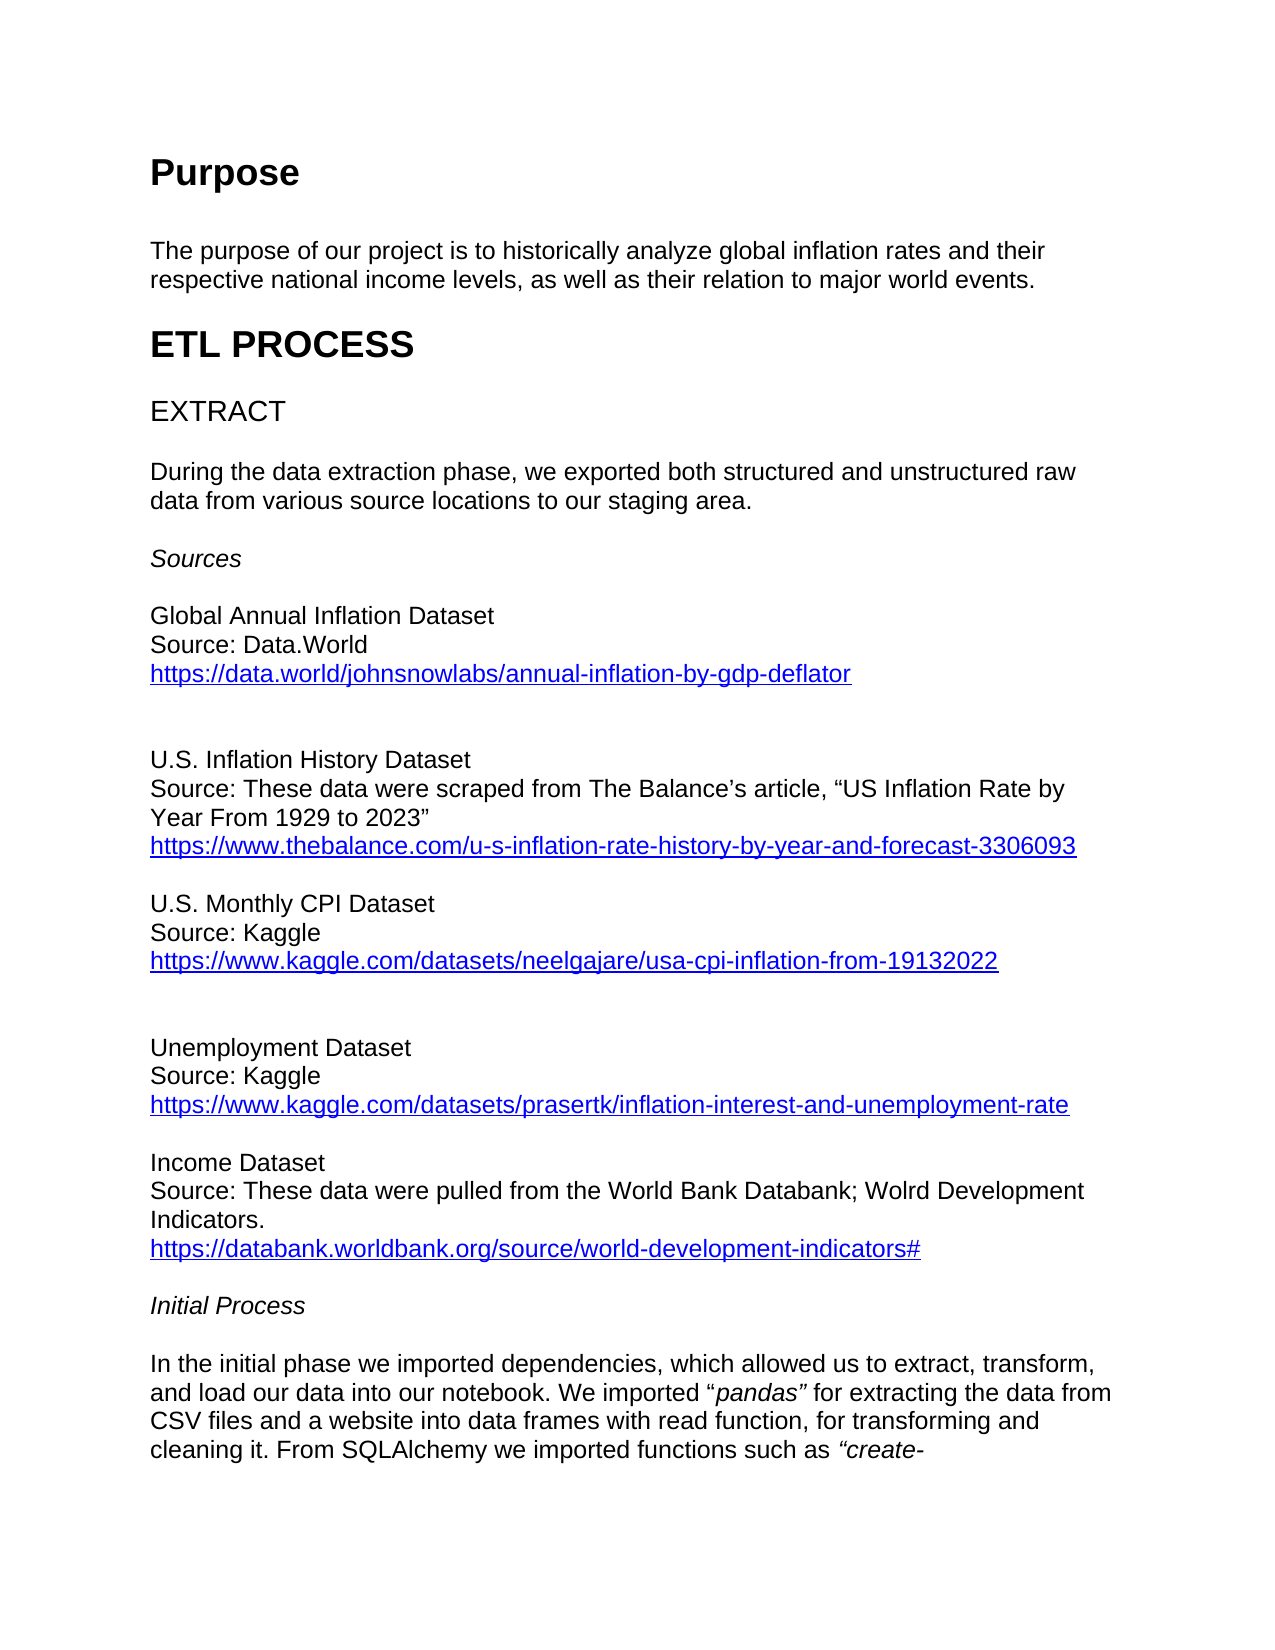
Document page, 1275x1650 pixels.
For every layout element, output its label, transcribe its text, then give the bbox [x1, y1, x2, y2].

text https://www.kaggle.com/datasets/prasertk/inflation-interest-and-unemployment-rate [150, 1090, 1125, 1119]
text During the data extraction phase, we exported both structured and unstructured raw data from various source locations to our staging area. [150, 457, 1125, 514]
text ETL PROCESS [150, 322, 1125, 366]
text https://data.world/johnsnowlabs/annual-inflation-by-gdp-deflator [150, 659, 1125, 687]
text Source: These data were pulled from the World Bank Databank; Wolrd Development Indicators. [150, 1176, 1125, 1234]
text EXTRACT [150, 394, 1125, 428]
text Source: Data.World [150, 630, 1125, 659]
text Purpose [150, 150, 1125, 193]
text U.S. Monthly CPI Dataset [150, 889, 1125, 917]
text https://www.kaggle.com/datasets/neelgajare/usa-cpi-inflation-from-19132022 [150, 946, 1125, 975]
text https://www.thebalance.com/u-s-inflation-rate-history-by-year-and-forecast-3306093 [150, 831, 1125, 860]
text The purpose of our project is to historically analyze global inflation rates and their respective national income levels, as well as their relation to major world events. [150, 236, 1125, 294]
text Income Dataset [150, 1147, 1125, 1176]
text Unemployment Dataset [150, 1032, 1125, 1061]
text Source: Kaggle [150, 1061, 1125, 1090]
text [150, 1320, 1125, 1464]
text https://databank.worldbank.org/source/world-development-indicators# [150, 1234, 1125, 1262]
text Initial Process [150, 1291, 1125, 1320]
text Global Annual Inflation Dataset [150, 601, 1125, 630]
text U.S. Inflation History Dataset [150, 745, 1125, 774]
text Source: Kaggle [150, 917, 1125, 946]
text Sources [150, 544, 1125, 572]
text Source: These data were scraped from The Balance’s article, “US Inflation Rate by Year From 1929 to 2023” [150, 774, 1125, 831]
